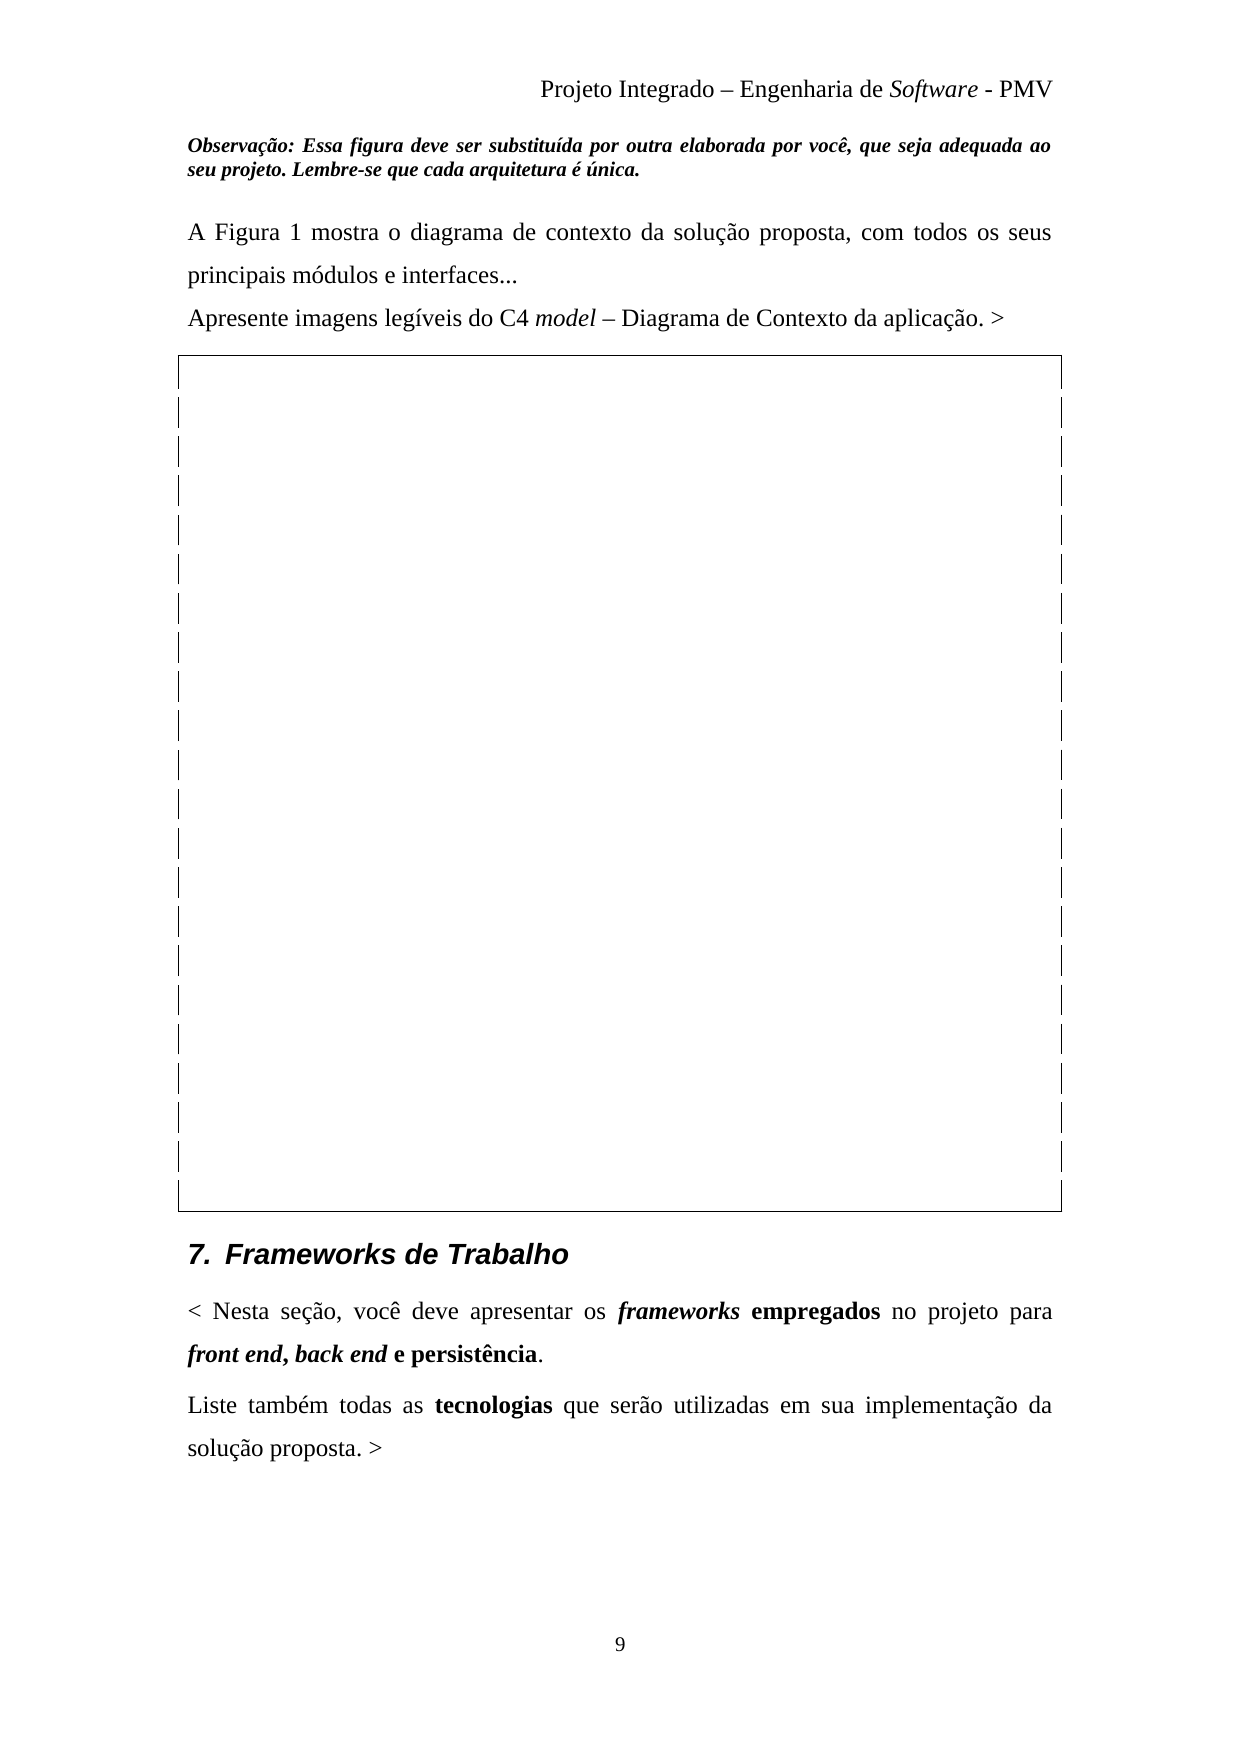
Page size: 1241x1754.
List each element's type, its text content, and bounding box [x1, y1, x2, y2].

subtitle Frameworks de Trabalho [187, 1237, 1053, 1271]
text Apresente imagens legíveis do C4 model – Diagrama de Contexto da aplicação. > [187, 303, 1053, 332]
text A Figura 1 mostra o diagrama de contexto da solução proposta, com todos os seus principais módulos e interfaces... [187, 217, 1053, 289]
text Observação: Essa figura deve ser substituída por outra elaborada por você, que seja adequada ao seu projeto. Lembre-se que cada arquitetura é única. [187, 133, 1053, 181]
text Liste também todas as tecnologias que serão utilizadas em sua implementação da solução proposta. > [187, 1390, 1053, 1462]
text < Nesta seção, você deve apresentar os frameworks empregados no projeto para front end, back end e persistência. [187, 1296, 1053, 1368]
